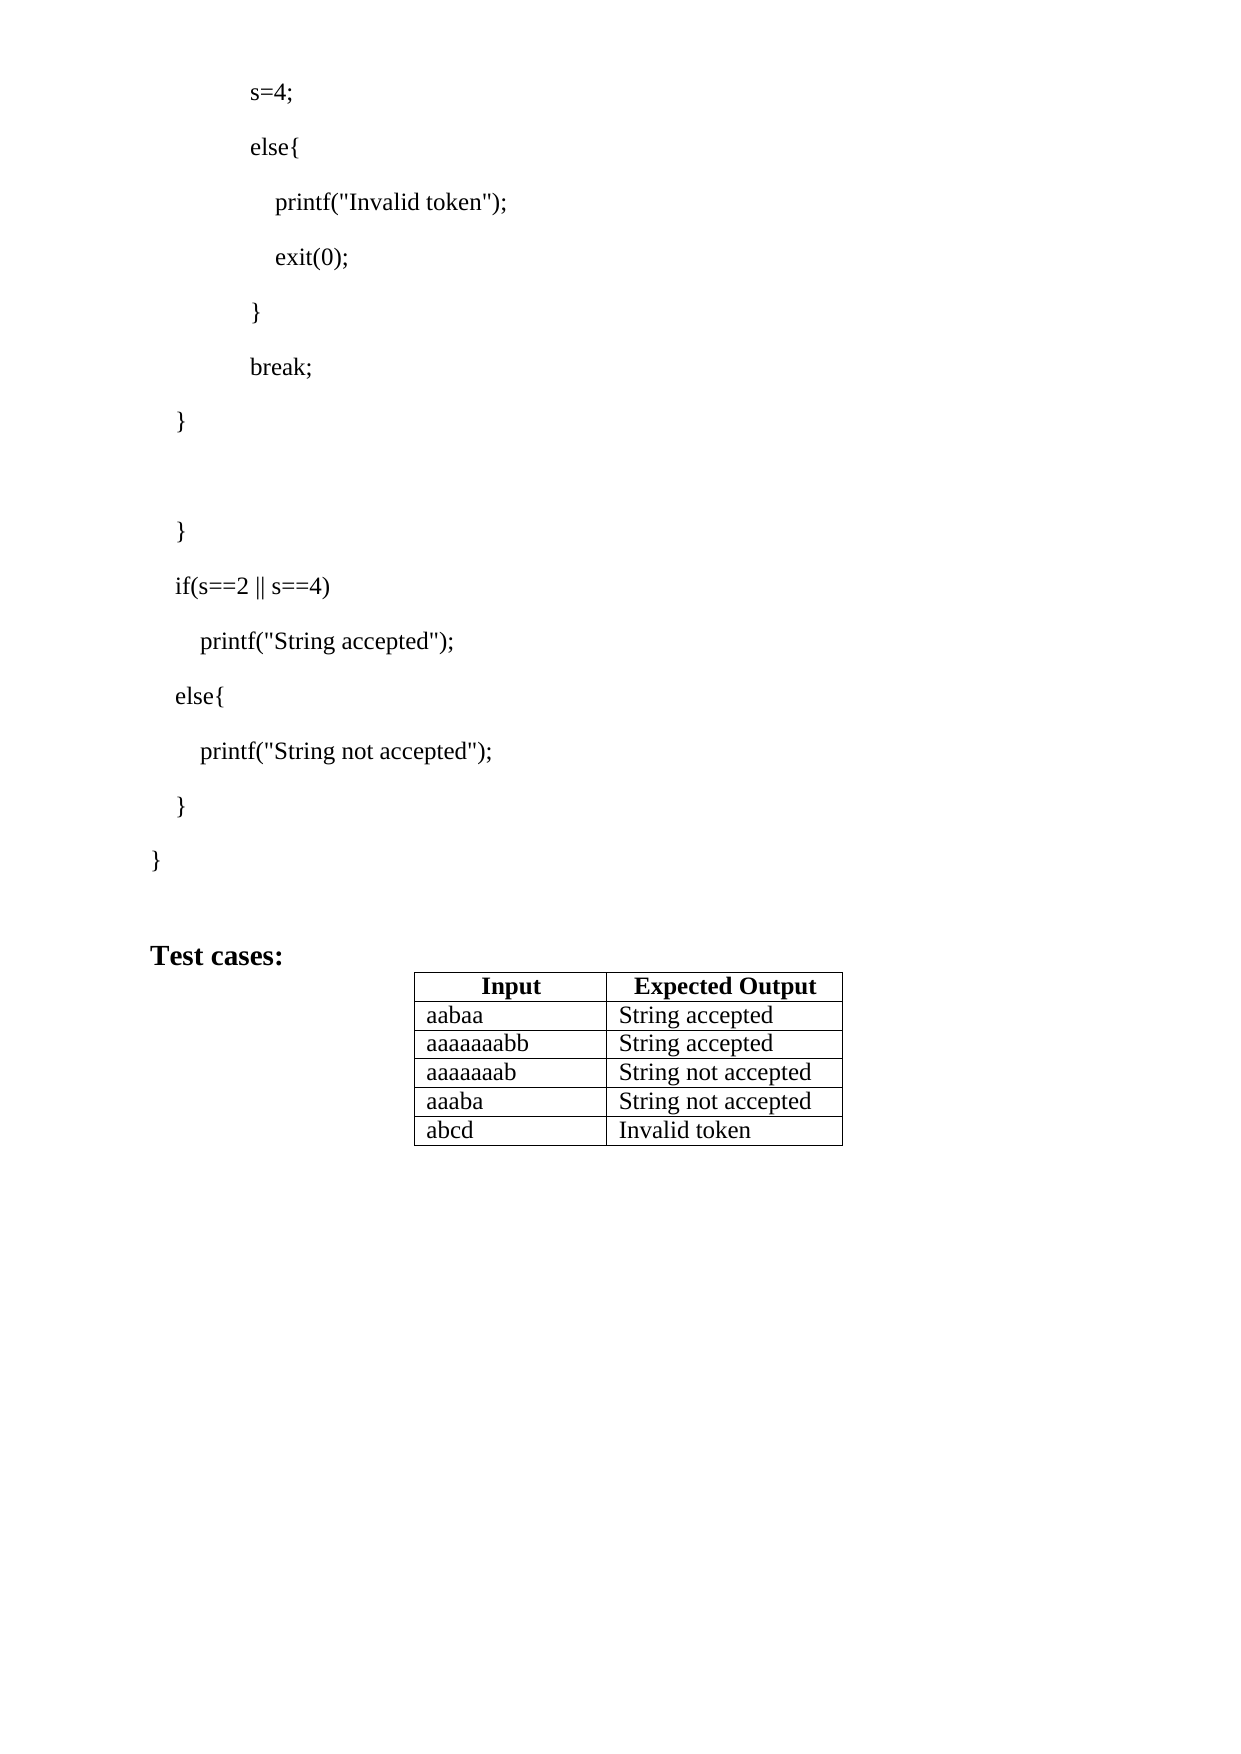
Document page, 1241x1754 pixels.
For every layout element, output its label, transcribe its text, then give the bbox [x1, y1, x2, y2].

table_cell Invalid token [607, 1117, 842, 1144]
subtitle printf("Invalid token"); [150, 187, 1119, 216]
table_cell String accepted [607, 1031, 842, 1058]
subtitle exit(0); [150, 242, 1119, 271]
subtitle Test cases: [150, 938, 1119, 972]
table_header Expected Output [607, 973, 842, 1001]
table_cell abcd [415, 1117, 606, 1144]
table_cell aaaaaaabb [415, 1031, 606, 1058]
subtitle break; [150, 352, 1119, 380]
subtitle } [150, 516, 1119, 545]
table_cell String not accepted [607, 1088, 842, 1116]
table_cell String not accepted [607, 1059, 842, 1087]
table_cell aaaba [415, 1088, 606, 1116]
subtitle printf("String accepted"); [150, 626, 1119, 655]
subtitle if(s==2 || s==4) [150, 571, 1119, 600]
subtitle else{ [150, 681, 1119, 710]
subtitle else{ [150, 132, 1119, 161]
subtitle } [150, 846, 1119, 874]
table_header Input [415, 973, 606, 1001]
subtitle } [150, 791, 1119, 819]
table_cell aabaa [415, 1002, 606, 1029]
subtitle } [150, 406, 1119, 435]
subtitle } [150, 297, 1119, 325]
table_cell aaaaaaab [415, 1059, 606, 1087]
table_cell String accepted [607, 1002, 842, 1029]
subtitle s=4; [150, 77, 1119, 106]
subtitle printf("String not accepted"); [150, 736, 1119, 764]
